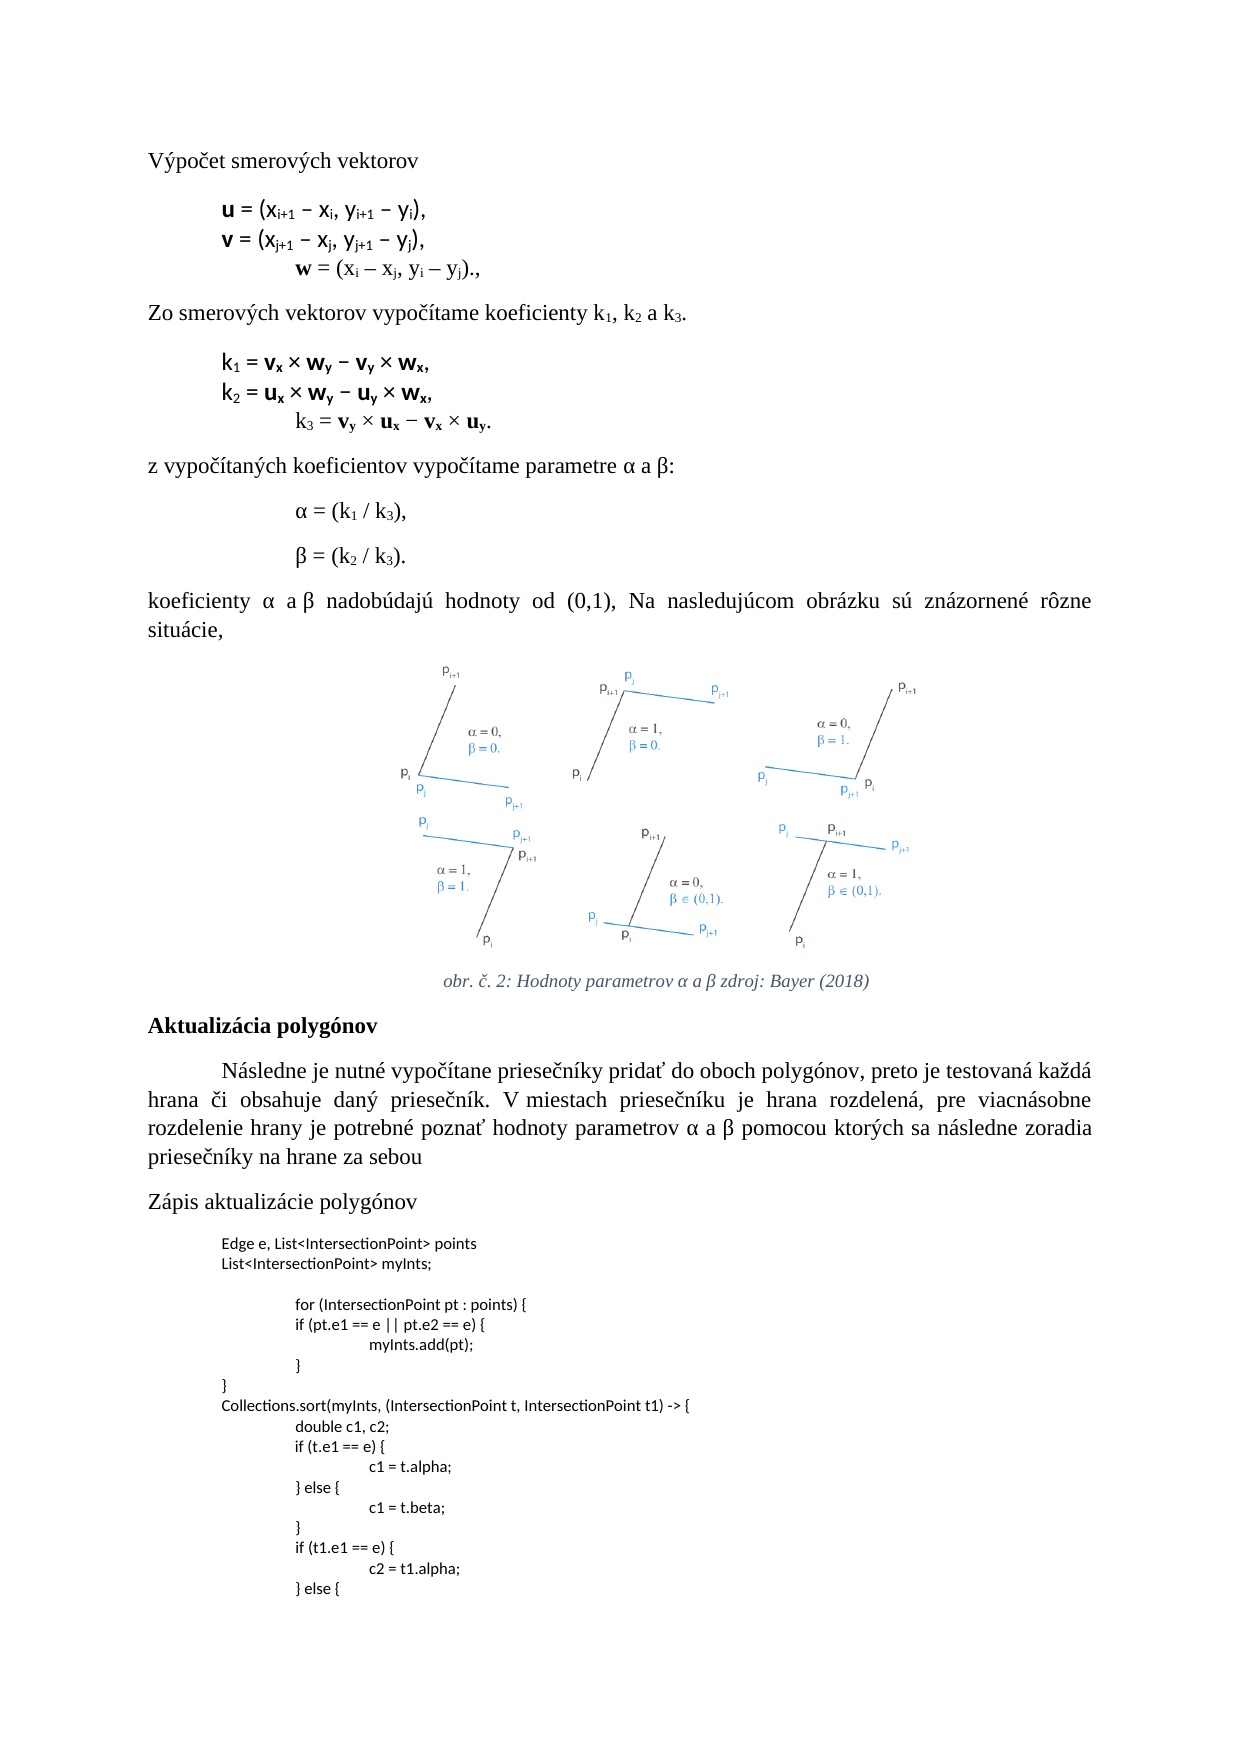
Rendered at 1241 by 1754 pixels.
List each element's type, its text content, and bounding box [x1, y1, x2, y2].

text } else { [221, 1578, 1093, 1599]
text β = (k2 / k3). [148, 542, 1093, 568]
text List<IntersectionPoint> myInts; [148, 1253, 1093, 1274]
text Collections.sort(myInts, (IntersectionPoint t, IntersectionPoint t1) -> { [148, 1396, 1093, 1416]
text c2 = t1.alpha; [295, 1558, 1093, 1578]
text obr. č. 2: Hodnoty parametrov α a β zdroj: Bayer (2018) [148, 970, 1093, 992]
text c1 = t.beta; [295, 1497, 1093, 1517]
text u = (xi+1 – xi, yi+1 – yi), [148, 193, 1093, 223]
text } [221, 1517, 1093, 1538]
text Aktualizácia polygónov [148, 1012, 1093, 1039]
text k2 = ux × wy − uy × wx, [148, 376, 1093, 407]
text Následne je nutné vypočítane priesečníky pridať do oboch polygónov, preto je testovaná každá hrana či obsahuje daný priesečník. V miestach priesečníku je hrana rozdelená, pre viacnásobne rozdelenie hrany je potrebné poznať hodnoty parametrov α a β pomocou ktorých sa následne zoradia priesečníky na hrane za sebou [148, 1058, 1093, 1169]
text Edge e, List<IntersectionPoint> points [148, 1233, 1093, 1253]
text if (t.e1 == e) { [221, 1436, 1093, 1457]
text if (t1.e1 == e) { [221, 1538, 1093, 1558]
text α = (k1 / k3), [148, 497, 1093, 523]
picture [396, 660, 918, 950]
text w = (xi – xj, yi – yj)., [148, 254, 1093, 280]
text double c1, c2; [221, 1416, 1093, 1436]
text k1 = vx × wy − vy × wx, [148, 346, 1093, 376]
text Výpočet smerových vektorov [148, 148, 1093, 174]
text } [148, 1375, 1093, 1396]
text c1 = t.alpha; [295, 1457, 1093, 1477]
text } [221, 1355, 1093, 1375]
text } else { [221, 1477, 1093, 1497]
text koeficienty α a β nadobúdajú hodnoty od (0,1), Na nasledujúcom obrázku sú znázornené rôzne situácie, [148, 587, 1093, 642]
text k3 = vy × ux − vx × uy. [148, 407, 1093, 433]
text if (pt.e1 == e || pt.e2 == e) { [221, 1314, 1093, 1335]
text z vypočítaných koeficientov vypočítame parametre α a β: [148, 452, 1093, 478]
text v = (xj+1 – xj, yj+1 – yj), [148, 223, 1093, 254]
text Zápis aktualizácie polygónov [148, 1188, 1093, 1214]
text for (IntersectionPoint pt : points) { [221, 1294, 1093, 1314]
text myInts.add(pt); [295, 1335, 1093, 1355]
text Zo smerových vektorov vypočítame koeficienty k1, k2 a k3. [148, 299, 1093, 325]
